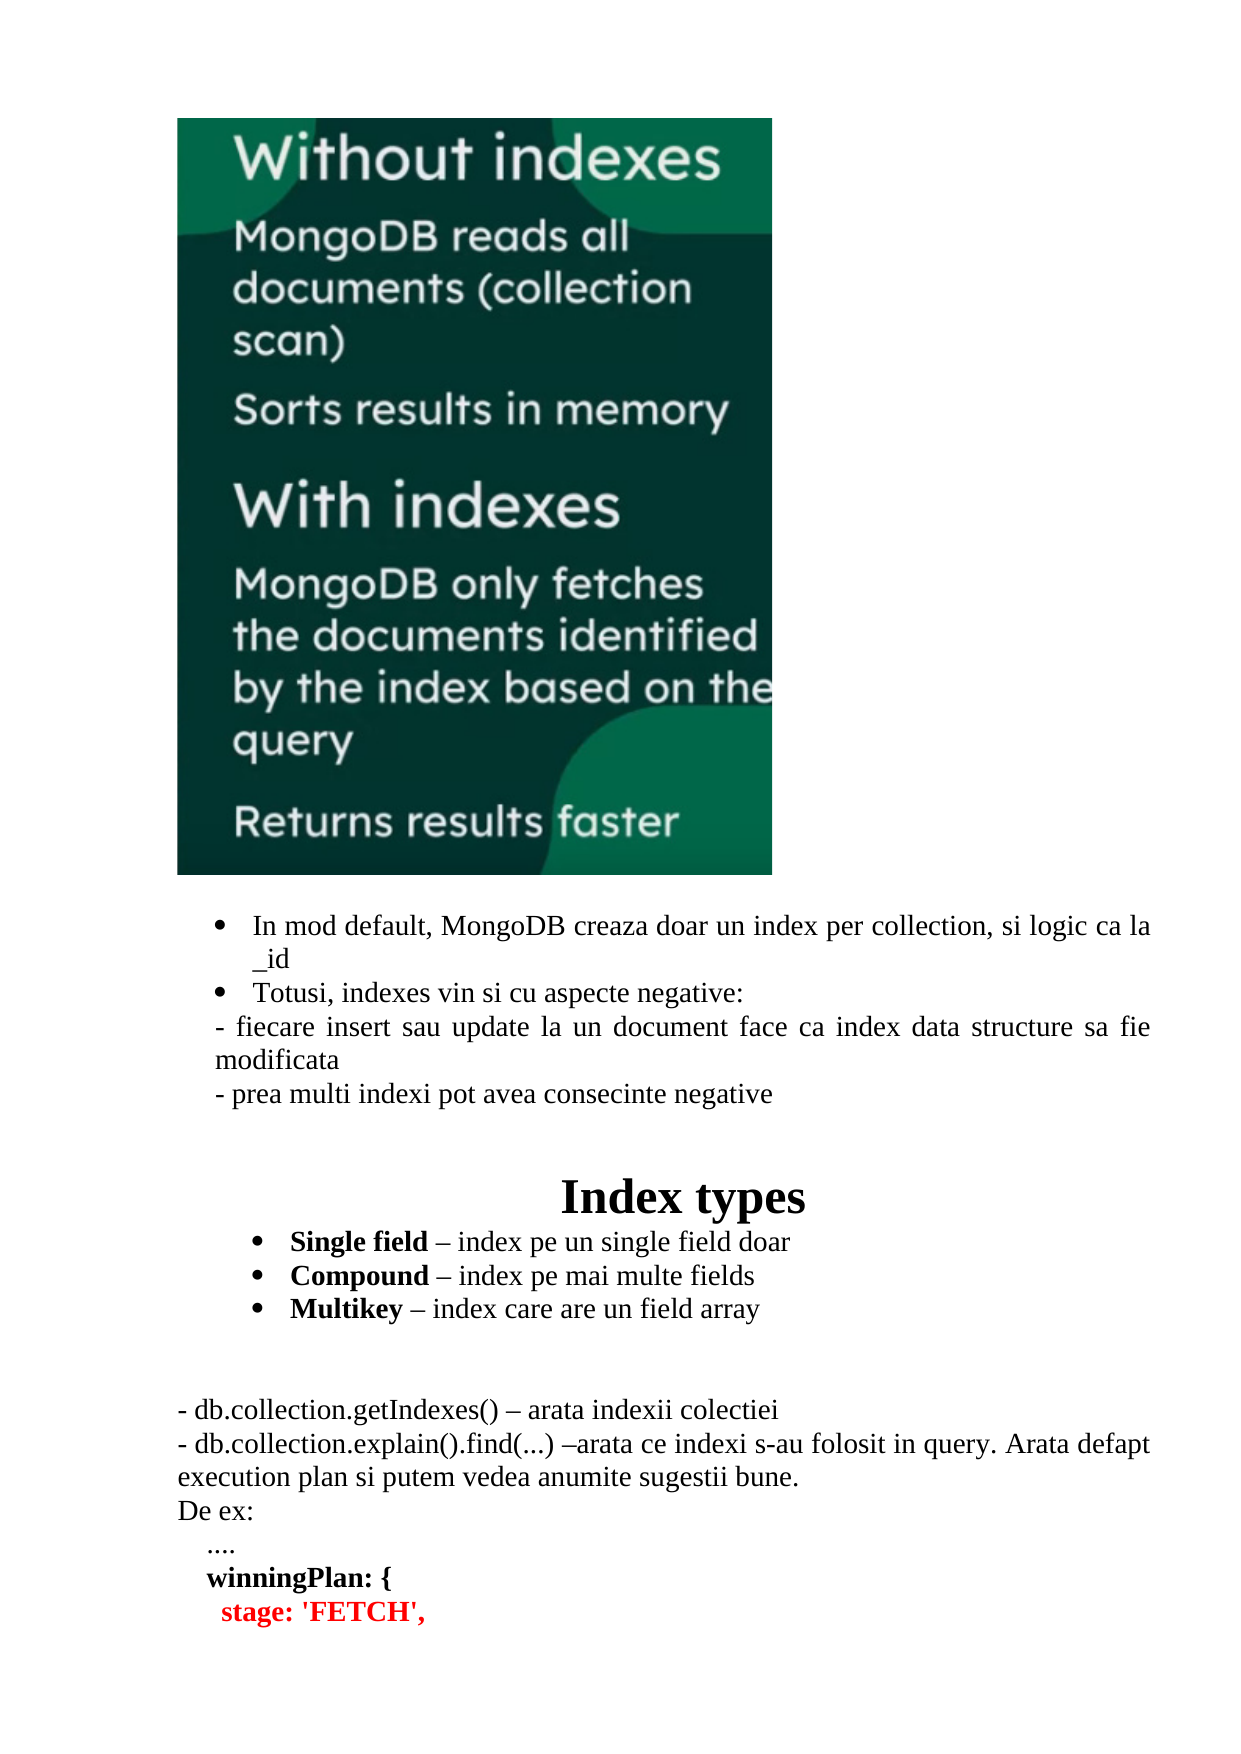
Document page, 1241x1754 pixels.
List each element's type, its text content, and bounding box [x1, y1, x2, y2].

text winningPlan: { [177, 1560, 1152, 1594]
text - fiecare insert sau update la un document face ca index data structure sa fie modificata [215, 1009, 1152, 1076]
list Single field – index pe un single field doar [252, 1224, 1152, 1258]
list In mod default, MongoDB creaza doar un index per collection, si logic ca la _id [215, 908, 1152, 975]
text De ex: [177, 1493, 1152, 1527]
text - prea multi indexi pot avea consecinte negative [215, 1076, 1152, 1109]
text .... [177, 1527, 1152, 1560]
text stage: 'FETCH', [177, 1594, 1152, 1627]
text Index types [215, 1167, 1152, 1224]
text - db.collection.getIndexes() – arata indexii colectiei [177, 1392, 1152, 1426]
text - db.collection.explain().find(...) –arata ce indexi s-au folosit in query. Arata defapt execution plan si putem vedea anumite sugestii bune. [177, 1426, 1152, 1493]
list Totusi, indexes vin si cu aspecte negative: [215, 975, 1152, 1009]
picture [177, 118, 773, 875]
list Compound – index pe mai multe fields [252, 1258, 1152, 1292]
list Multikey – index care are un field array [252, 1292, 1152, 1325]
